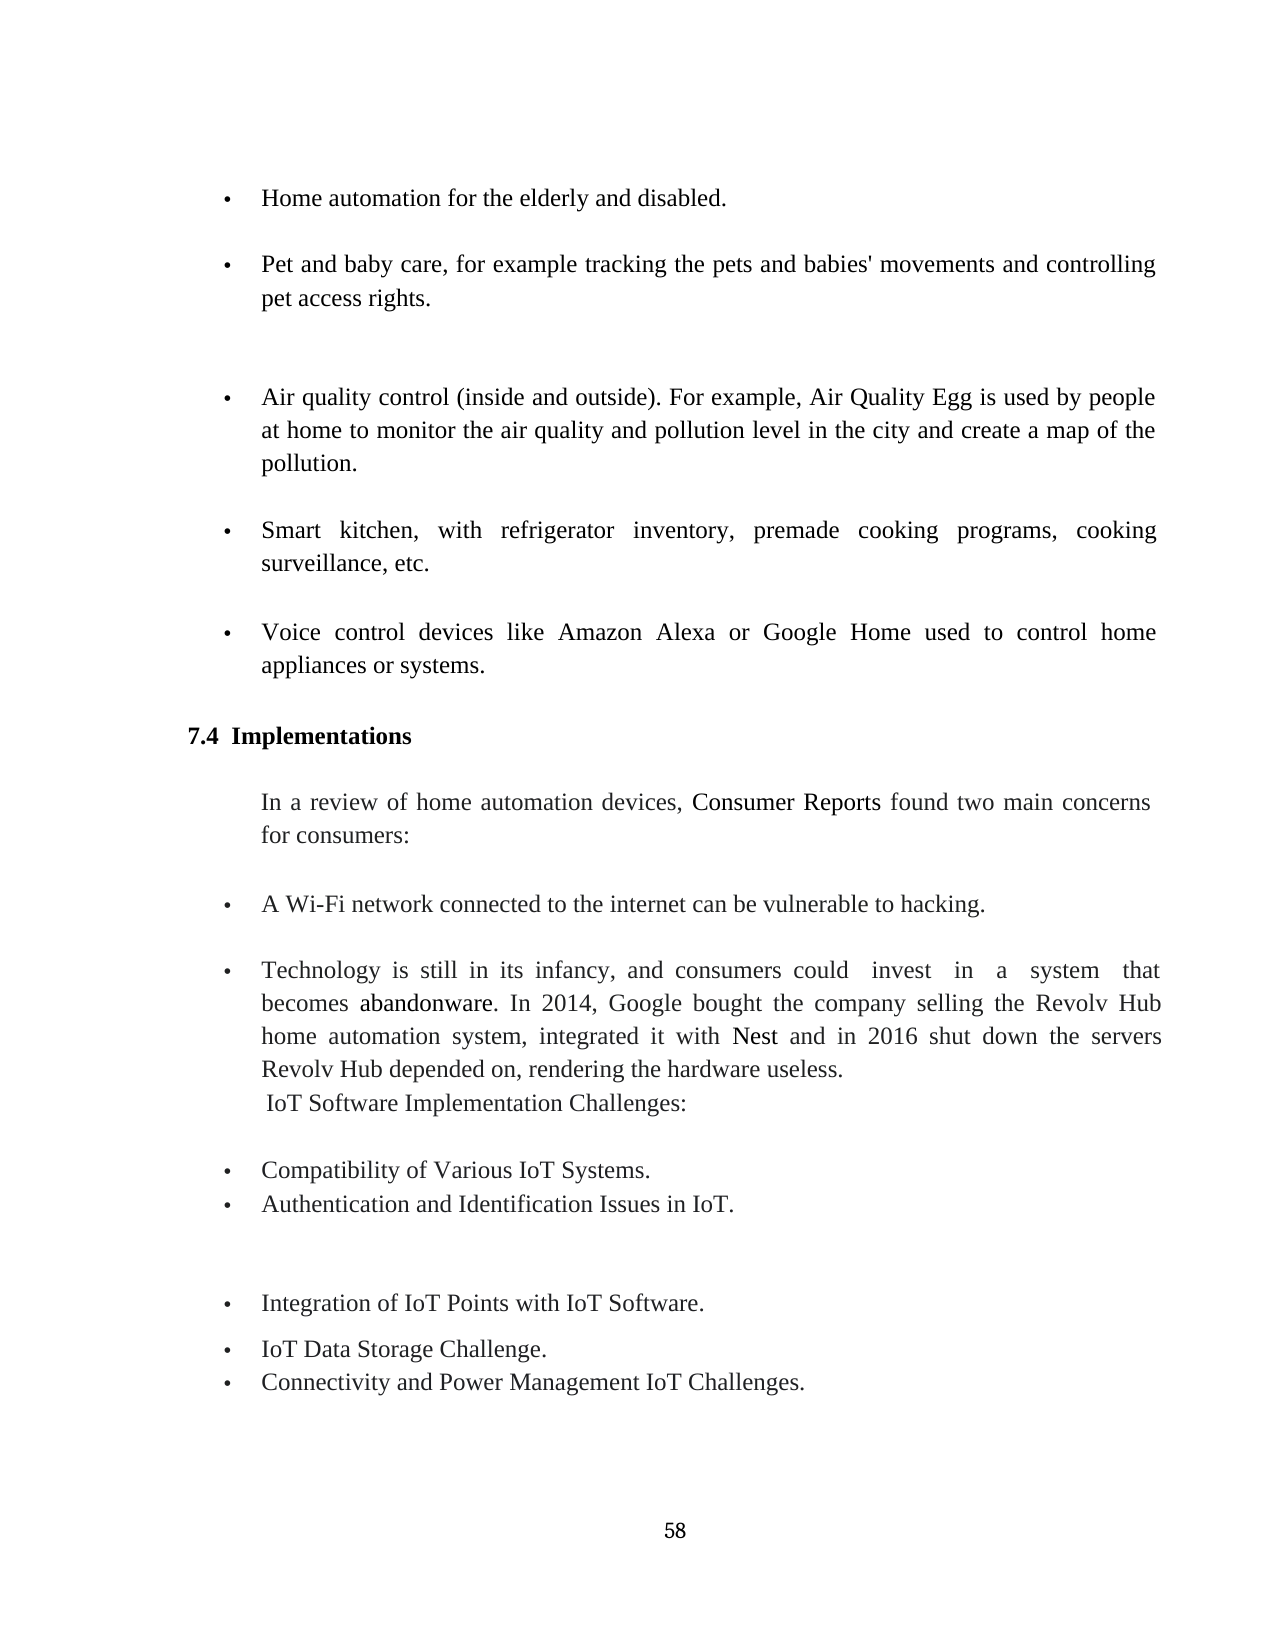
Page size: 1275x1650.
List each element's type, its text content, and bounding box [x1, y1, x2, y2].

list Technology is still in its infancy, and consumers could invest in a system that becomes abandonware. In 2014, Google bought the company selling the Revolv Hub home automation system, integrated it with Nest and in 2016 shut down the servers Revolv Hub depended on, rendering the hardware useless. [223, 955, 1162, 1083]
list Connectivity and Power Management IoT Challenges. [223, 1367, 1162, 1396]
list Integration of IoT Points with IoT Software. [223, 1288, 1162, 1316]
list Home automation for the elderly and disabled. [223, 183, 1157, 212]
list Compatibility of Various IoT Systems. [223, 1156, 1162, 1184]
subtitle 7.4 Implementations [187, 721, 1162, 750]
text In a review of home automation devices, Consumer Reports found two main concerns for consumers: [261, 787, 1151, 849]
list Authentication and Identification Issues in IoT. [223, 1189, 1162, 1217]
list Voice control devices like Amazon Alexa or Google Home used to control home appliances or systems. [223, 617, 1157, 678]
list Air quality control (inside and outside). For example, Air Quality Egg is used by people at home to monitor the air quality and pollution level in the city and create a map of the pollution. [223, 382, 1157, 477]
list IoT Data Storage Challenge. [223, 1334, 1162, 1363]
text IoT Software Implementation Challenges: [259, 1088, 1162, 1116]
list Pet and baby care, for example tracking the pets and babies' movements and controlling pet access rights. [223, 249, 1157, 311]
list Smart kitchen, with refrigerator inventory, premade cooking programs, cooking surveillance, etc. [223, 515, 1157, 577]
list A Wi-Fi network connected to the internet can be vulnerable to hacking. [223, 889, 1162, 917]
